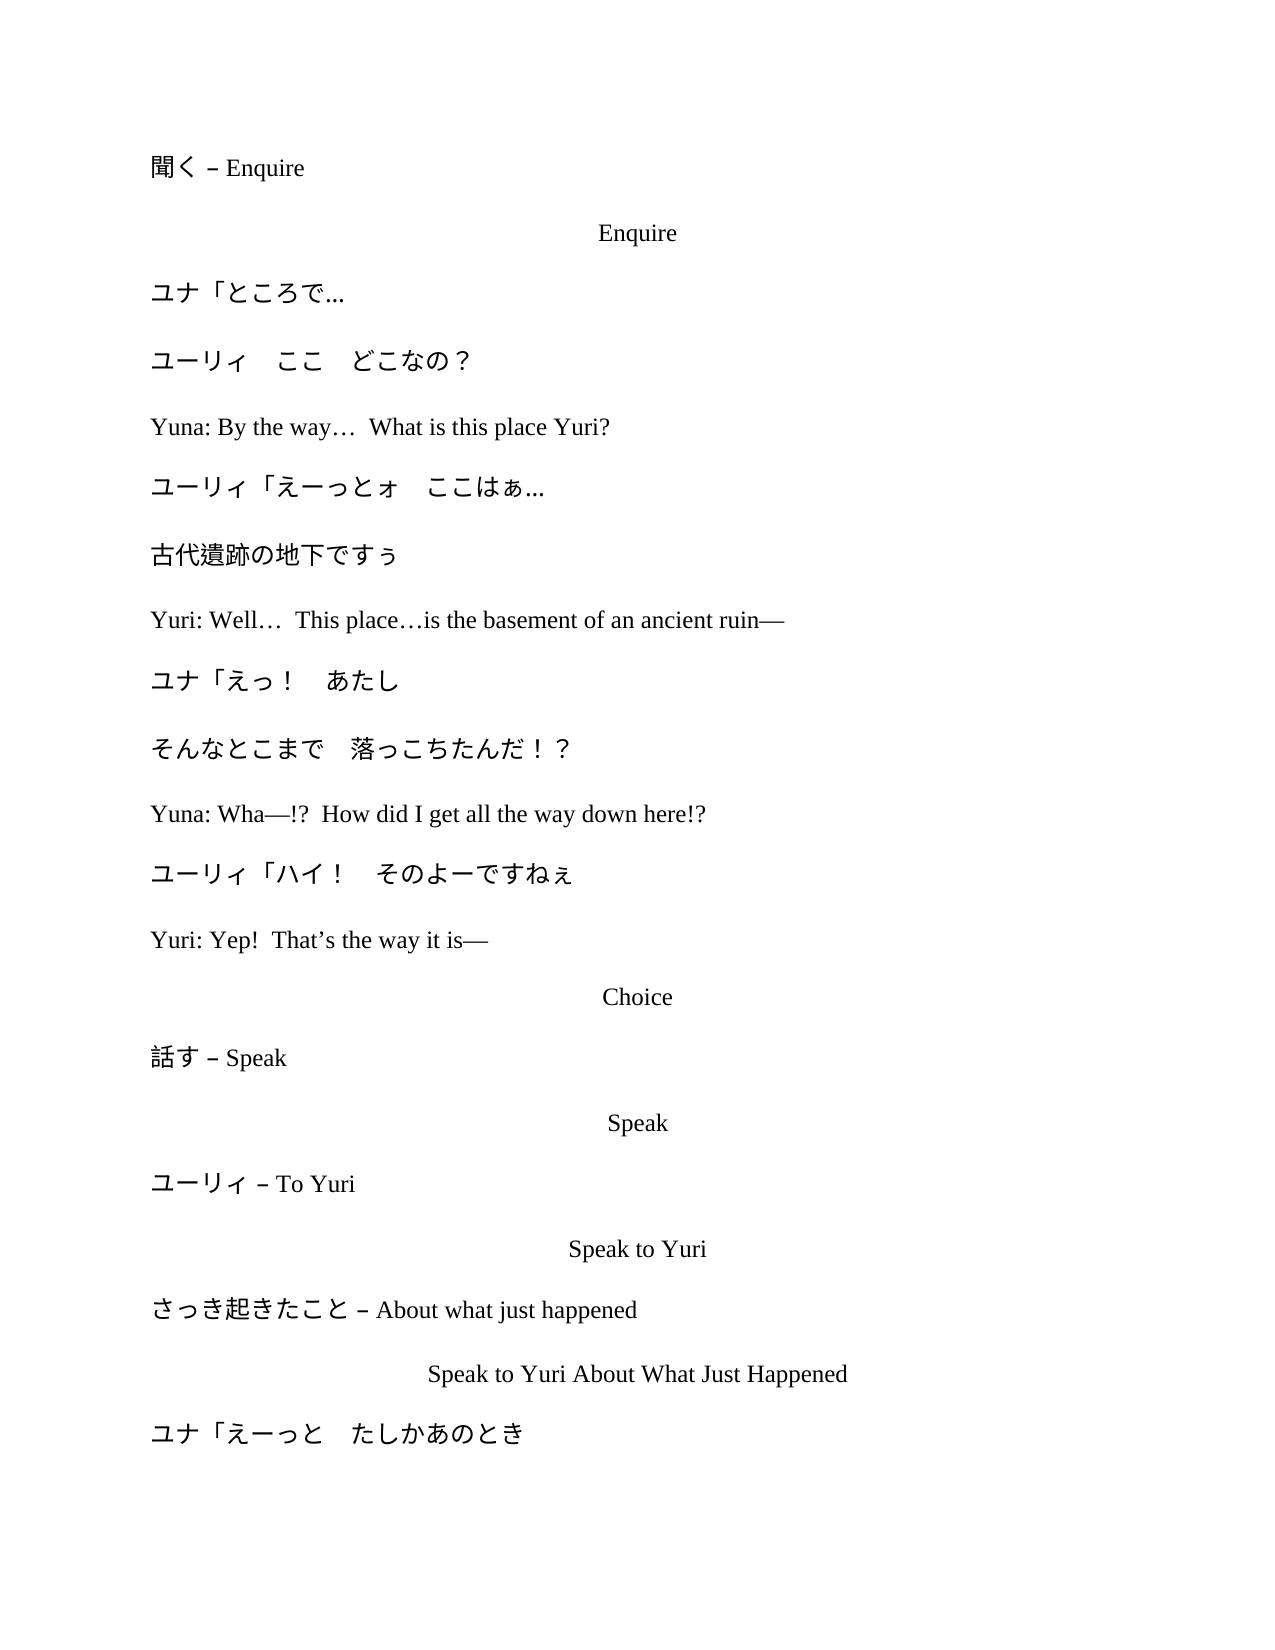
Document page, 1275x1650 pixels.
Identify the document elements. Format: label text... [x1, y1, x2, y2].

text ユナ「えっ！ あたし [150, 663, 1125, 697]
text Yuri: Yep! That’s the way it is― [150, 925, 1125, 954]
text ユーリィ ここ どこなの？ [150, 344, 1125, 378]
text 聞く – Enquire [150, 150, 1125, 184]
text 古代遺跡の地下ですぅ [150, 537, 1125, 572]
text ユーリィ – To Yuri [150, 1166, 1125, 1200]
text Speak to Yuri About What Just Happened [150, 1359, 1125, 1388]
text ユナ「えーっと たしかあのとき [150, 1417, 1125, 1451]
text Speak to Yuri [150, 1234, 1125, 1262]
text そんなとこまで 落っこちたんだ！？ [150, 731, 1125, 765]
text ユーリィ「えーっとォ ここはぁ… [150, 469, 1125, 503]
text Choice [150, 982, 1125, 1011]
text Yuna: Wha―!? How did I get all the way down here!? [150, 799, 1125, 828]
text Enquire [150, 218, 1125, 247]
text Speak [150, 1108, 1125, 1137]
text ユーリィ「ハイ！ そのよーですねぇ [150, 857, 1125, 891]
text ユナ「ところで… [150, 276, 1125, 310]
text Yuna: By the way… What is this place Yuri? [150, 412, 1125, 441]
text さっき起きたこと – About what just happened [150, 1291, 1125, 1325]
text 話す – Speak [150, 1040, 1125, 1074]
text Yuri: Well… This place…is the basement of an ancient ruin― [150, 606, 1125, 634]
